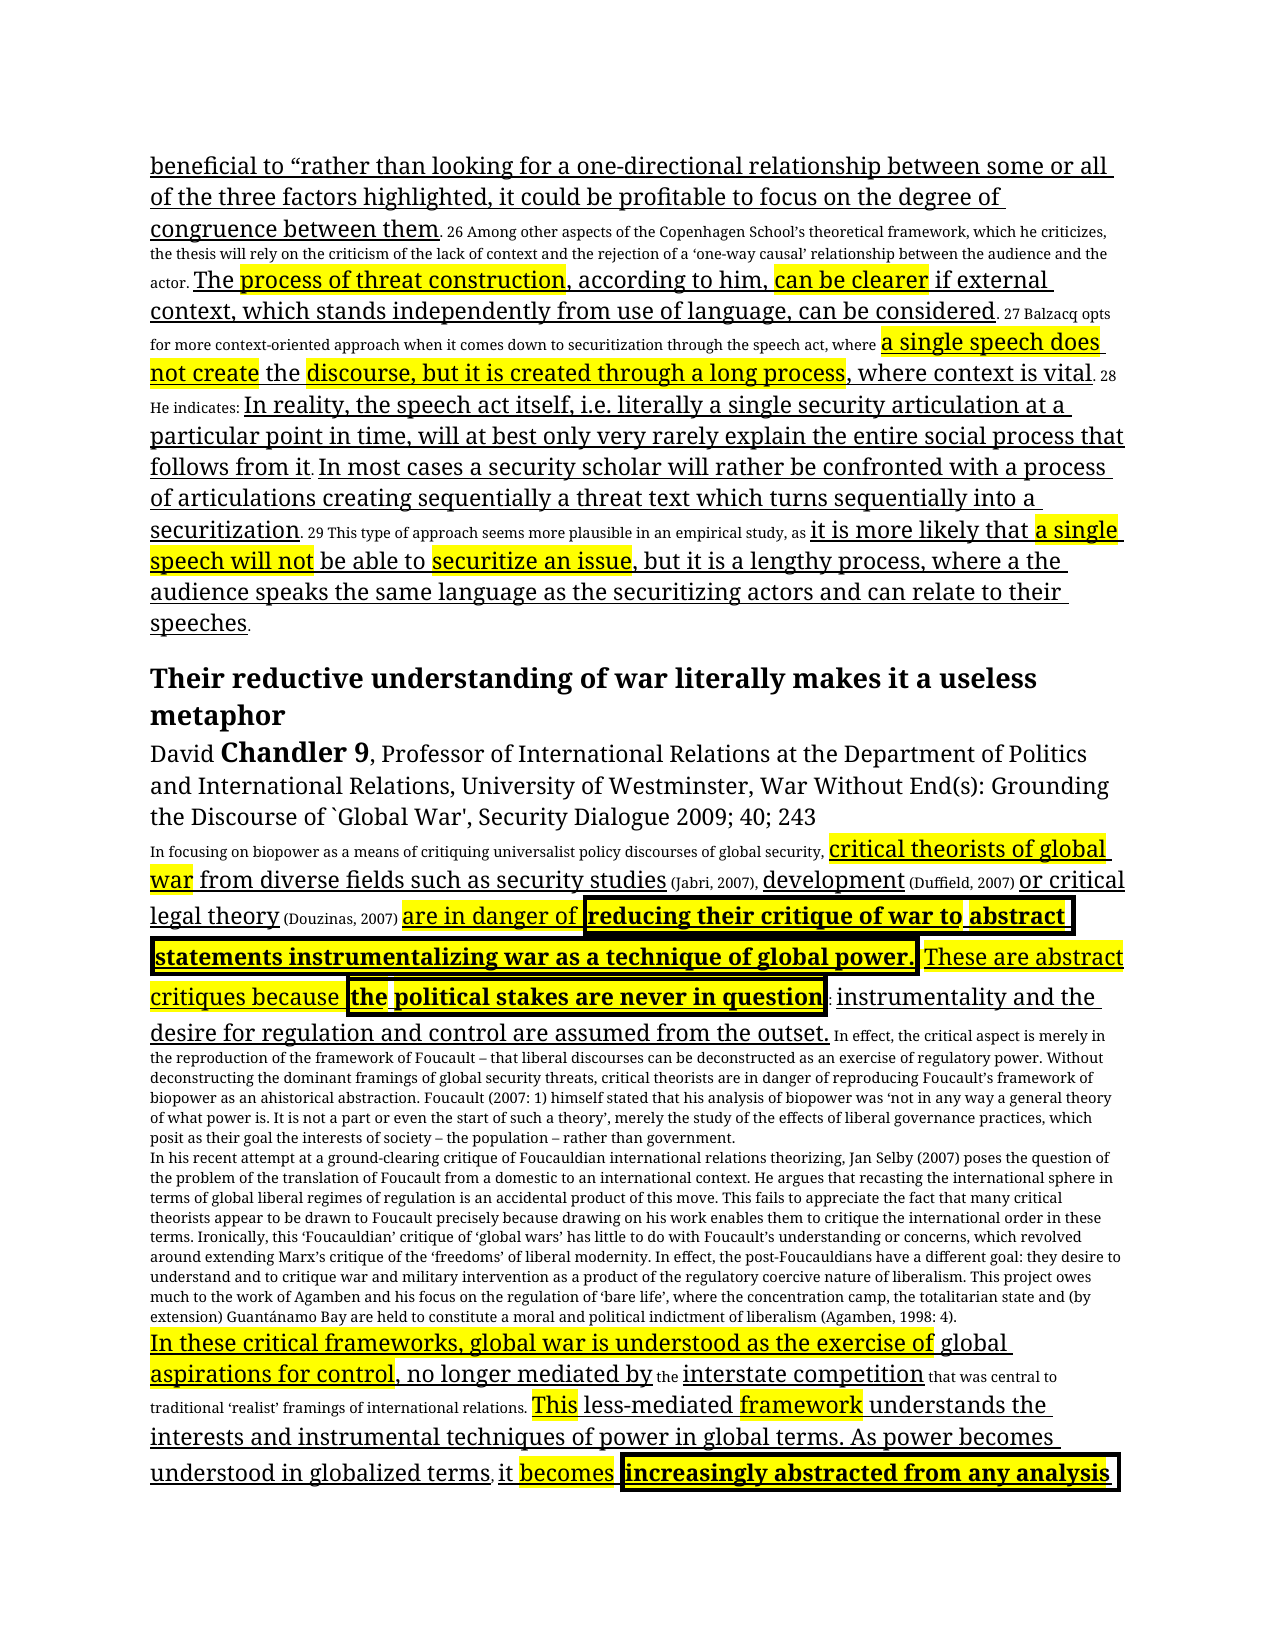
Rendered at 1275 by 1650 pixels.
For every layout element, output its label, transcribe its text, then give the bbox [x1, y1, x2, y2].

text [150, 1327, 1125, 1492]
text David Chandler 9, Professor of International Relations at the Department of Politics and International Relations, University of Westminster, War Without End(s): Grounding the Discourse of `Global War', Security Dialogue 2009; 40; 243 [150, 733, 1125, 833]
subtitle Their reductive understanding of war literally makes it a useless metaphor [150, 659, 1125, 733]
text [150, 150, 1125, 446]
text In focusing on biopower as a means of critiquing universalist policy discourses of global security, critical theorists of global war from diverse fields such as security studies (Jabri, 2007), development (Duffield, 2007) or critical legal theory (Douzinas, 2007) are in danger of reducing their critique of war to abstract statements instrumentalizing war as a technique of global power. These are abstract critiques because the political stakes are never in question: instrumentality and the desire for regulation and control are assumed from the outset. In effect, the critical aspect is merely in the reproduction of the framework of Foucault – that liberal discourses can be deconstructed as an exercise of regulatory power. Without deconstructing the dominant framings of global security threats, critical theorists are in danger of reproducing Foucault’s framework of biopower as an ahistorical abstraction. Foucault (2007: 1) himself stated that his analysis of biopower was ‘not in any way a general theory of what power is. It is not a part or even the start of such a theory’, merely the study of the effects of liberal governance practices, which posit as their goal the interests of society – the population – rather than government. [150, 833, 1125, 1148]
text In his recent attempt at a ground-clearing critique of Foucauldian international relations theorizing, Jan Selby (2007) poses the question of the problem of the translation of Foucault from a domestic to an international context. He argues that recasting the international sphere in terms of global liberal regimes of regulation is an accidental product of this move. This fails to appreciate the fact that many critical theorists appear to be drawn to Foucault precisely because drawing on his work enables them to critique the international order in these terms. Ironically, this ‘Foucauldian’ critique of ‘global wars’ has little to do with Foucault’s understanding or concerns, which revolved around extending Marx’s critique of the ‘freedoms’ of liberal modernity. In effect, the post-Foucauldians have a different goal: they desire to understand and to critique war and military intervention as a product of the regulatory coercive nature of liberalism. This project owes much to the work of Agamben and his focus on the regulation of ‘bare life’, where the concentration camp, the totalitarian state and (by extension) Guantánamo Bay are held to constitute a moral and political indictment of liberalism (Agamben, 1998: 4). [150, 1148, 1125, 1327]
